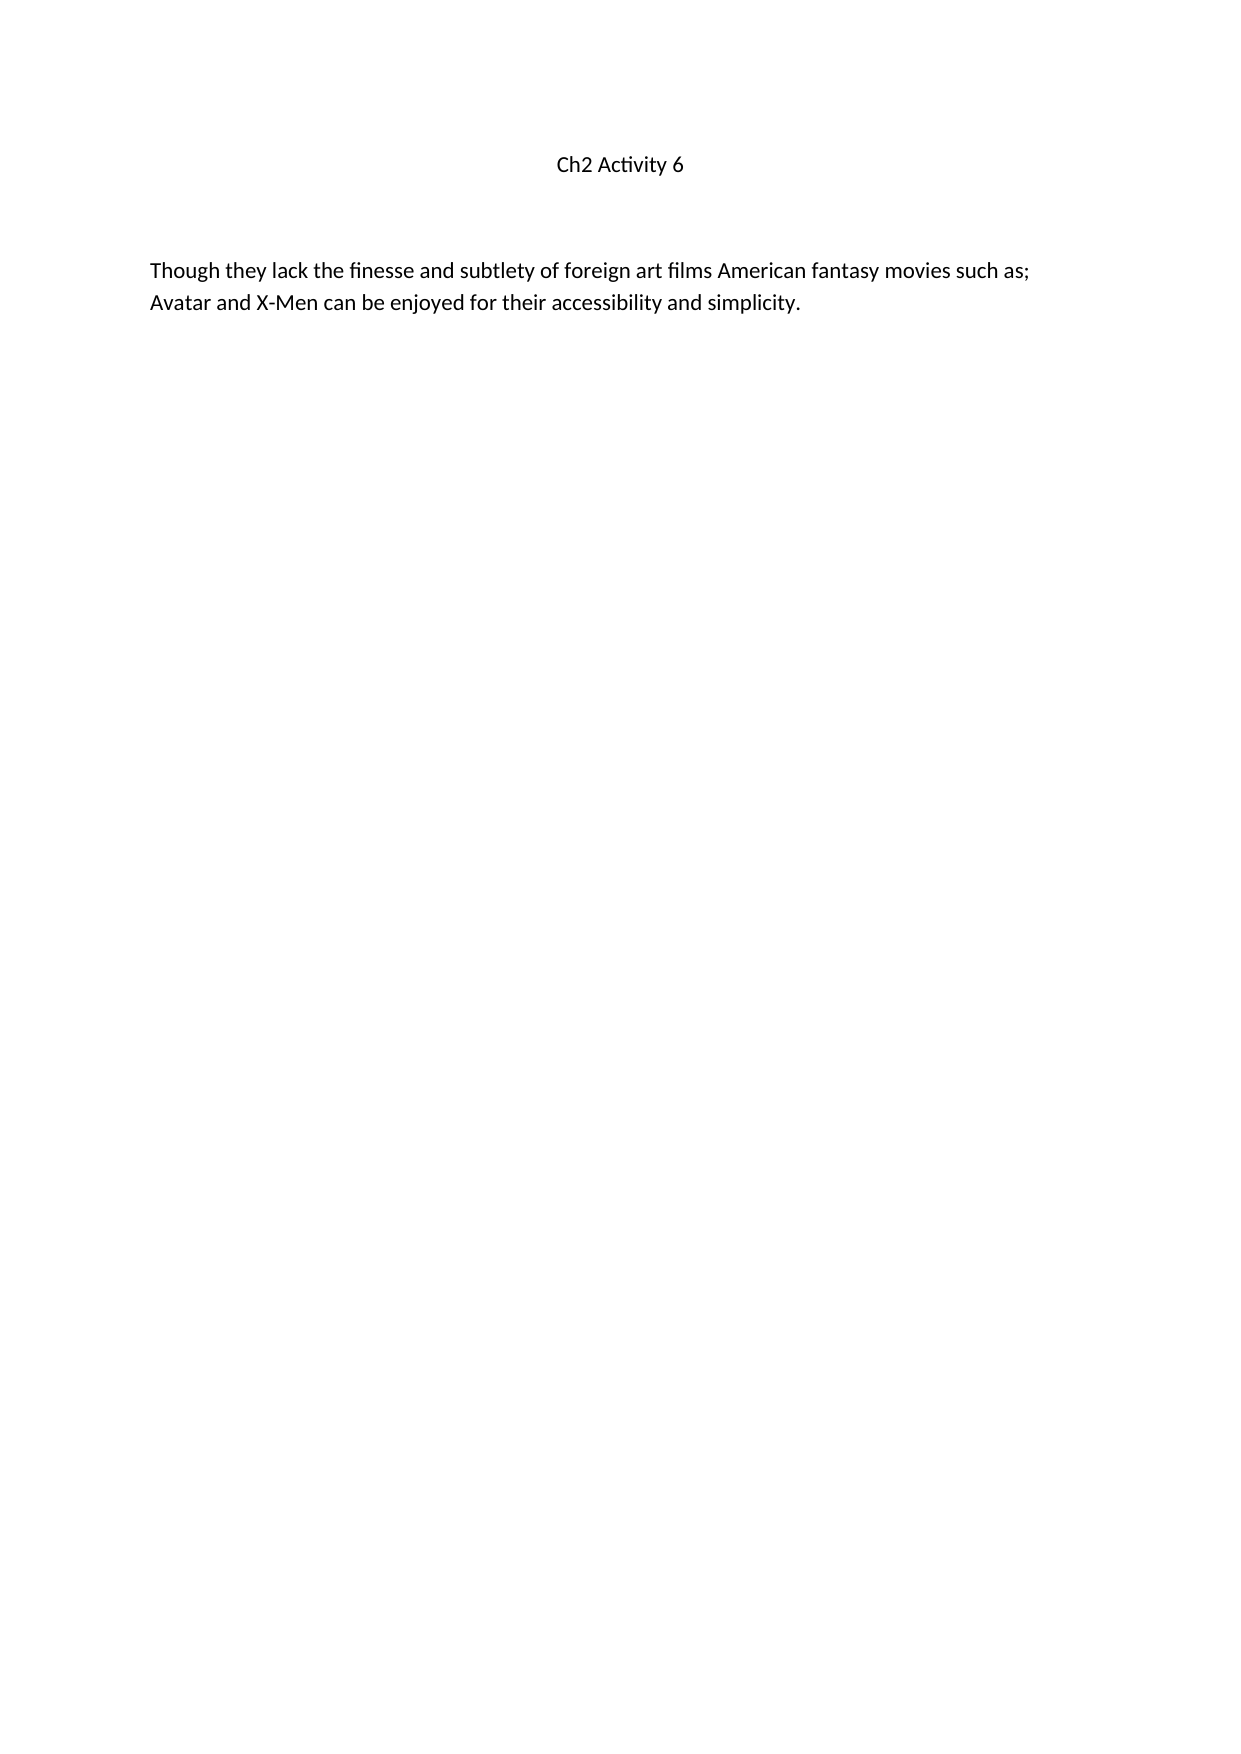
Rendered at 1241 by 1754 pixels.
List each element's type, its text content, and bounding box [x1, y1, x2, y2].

text Though they lack the finesse and subtlety of foreign art films American fantasy movies such as; Avatar and X-Men can be enjoyed for their accessibility and simplicity. [150, 256, 1090, 316]
text Ch2 Activity 6 [150, 150, 1090, 178]
